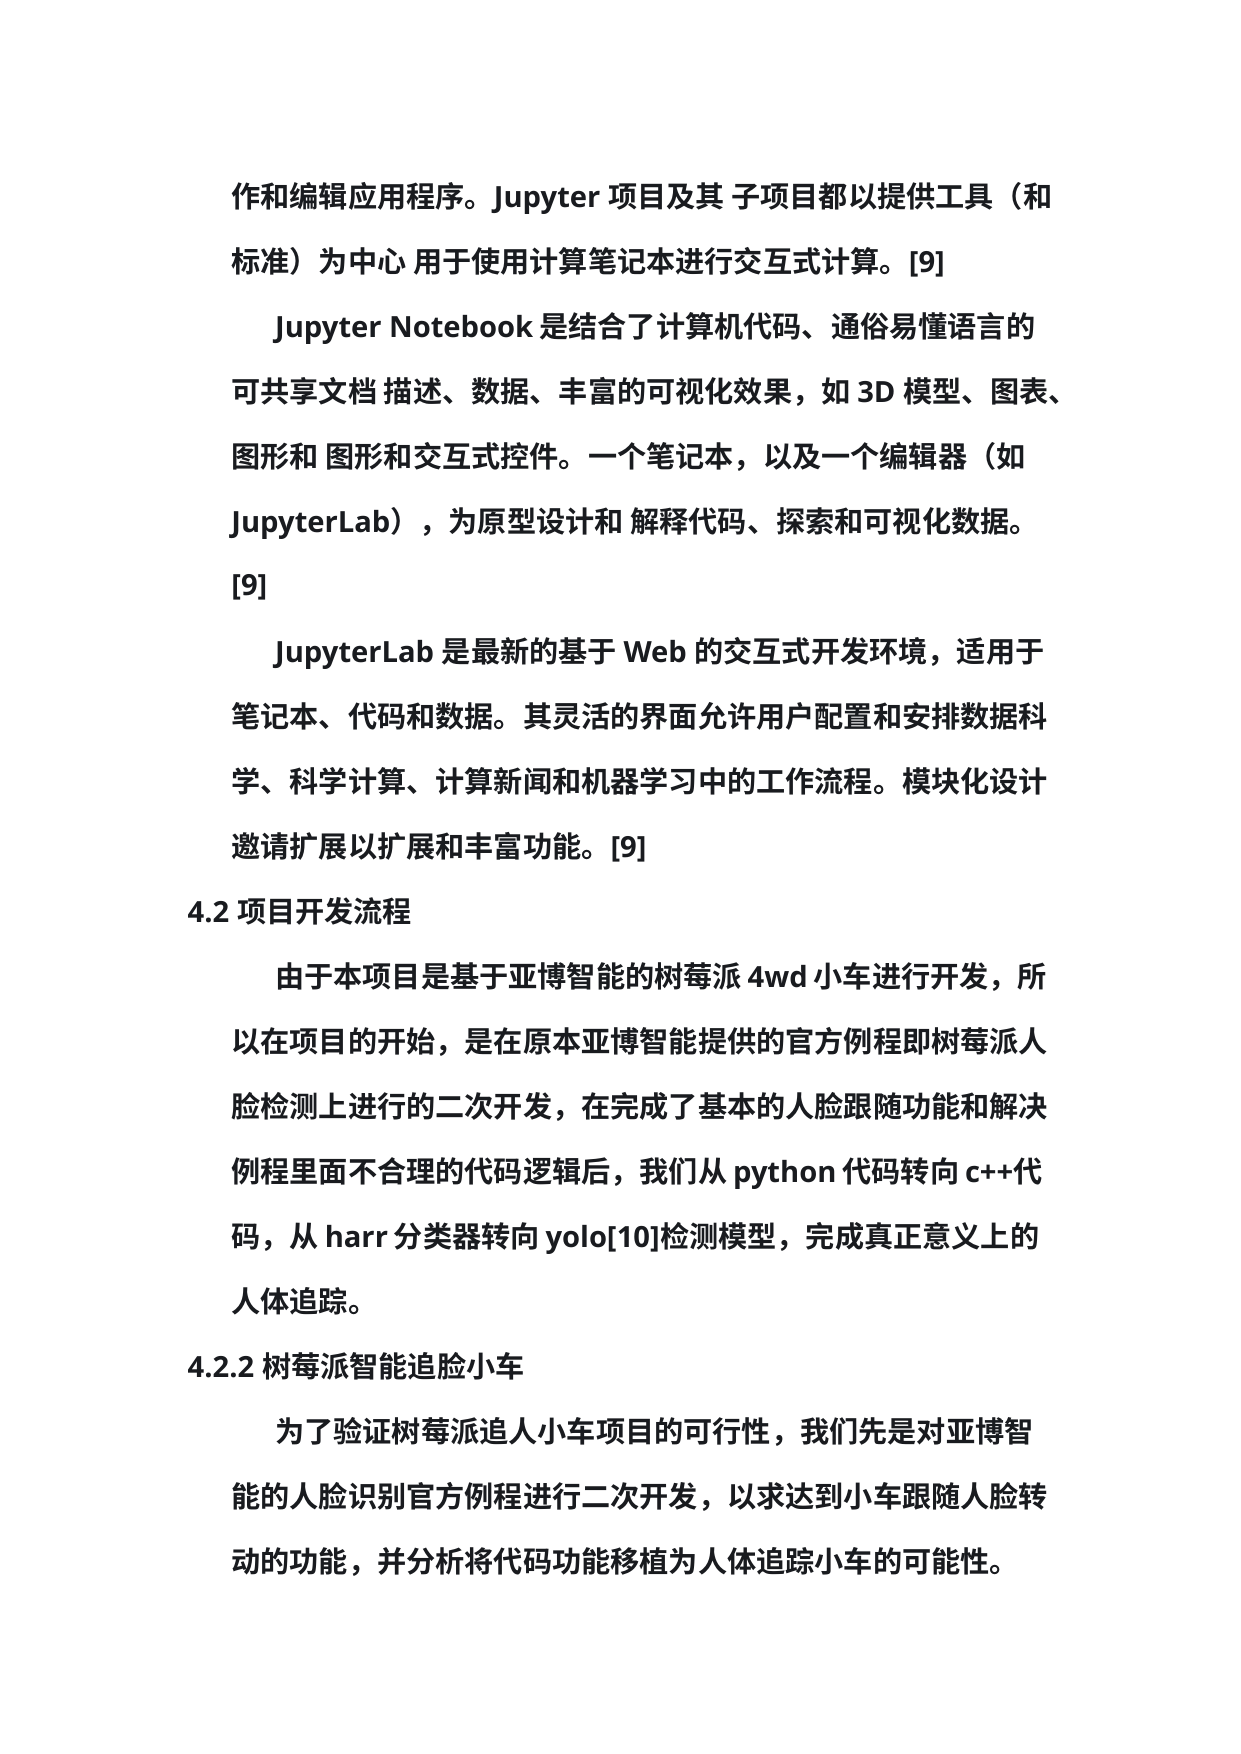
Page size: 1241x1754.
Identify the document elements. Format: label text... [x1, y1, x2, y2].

text Jupyter Notebook是结合了计算机代码、通俗易懂语言的可共享文档 描述、数据、丰富的可视化效果，如 3D 模型、图表、图形和 图形和交互式控件。一个笔记本，以及一个编辑器（如 JupyterLab），为原型设计和 解释代码、探索和可视化数据。[9] [231, 411, 1053, 617]
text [231, 162, 1053, 292]
text 为了验证树莓派追人小车项目的可行性，我们先是对亚博智能的人脸识别官方例程进行二次开发，以求达到小车跟随人脸转动的功能，并分析将代码功能移植为人体追踪小车的可能性。 [231, 1397, 1053, 1592]
text JupyterLab 是最新的基于 Web 的交互式开发环境，适用于笔记本、代码和数据。其灵活的界面允许用户配置和安排数据科学、科学计算、计算新闻和机器学习中的工作流程。模块化设计邀请扩展以扩展和丰富功能。[9] [231, 617, 1053, 877]
text 4.2 项目开发流程 [187, 877, 1053, 942]
text 4.2.2 树莓派智能追脸小车 [187, 1332, 1053, 1397]
text 由于本项目是基于亚博智能的树莓派4wd小车进行开发，所以在项目的开始，是在原本亚博智能提供的官方例程即树莓派人脸检测上进行的二次开发，在完成了基本的人脸跟随功能和解决例程里面不合理的代码逻辑后，我们从python代码转向c++代码，从harr分类器转向yolo[10]检测模型，完成真正意义上的人体追踪。 [231, 942, 1053, 1332]
text Jupyter Notebook是结合了计算机代码、通俗易懂语言的可共享文档 描述、数据、丰富的可视化效果，如 3D 模型、图表、图形和 图形和交互式控件。一个笔记本，以及一个编辑器（如 JupyterLab），为原型设计和 解释代码、探索和可视化数据。[9] [231, 292, 1053, 371]
